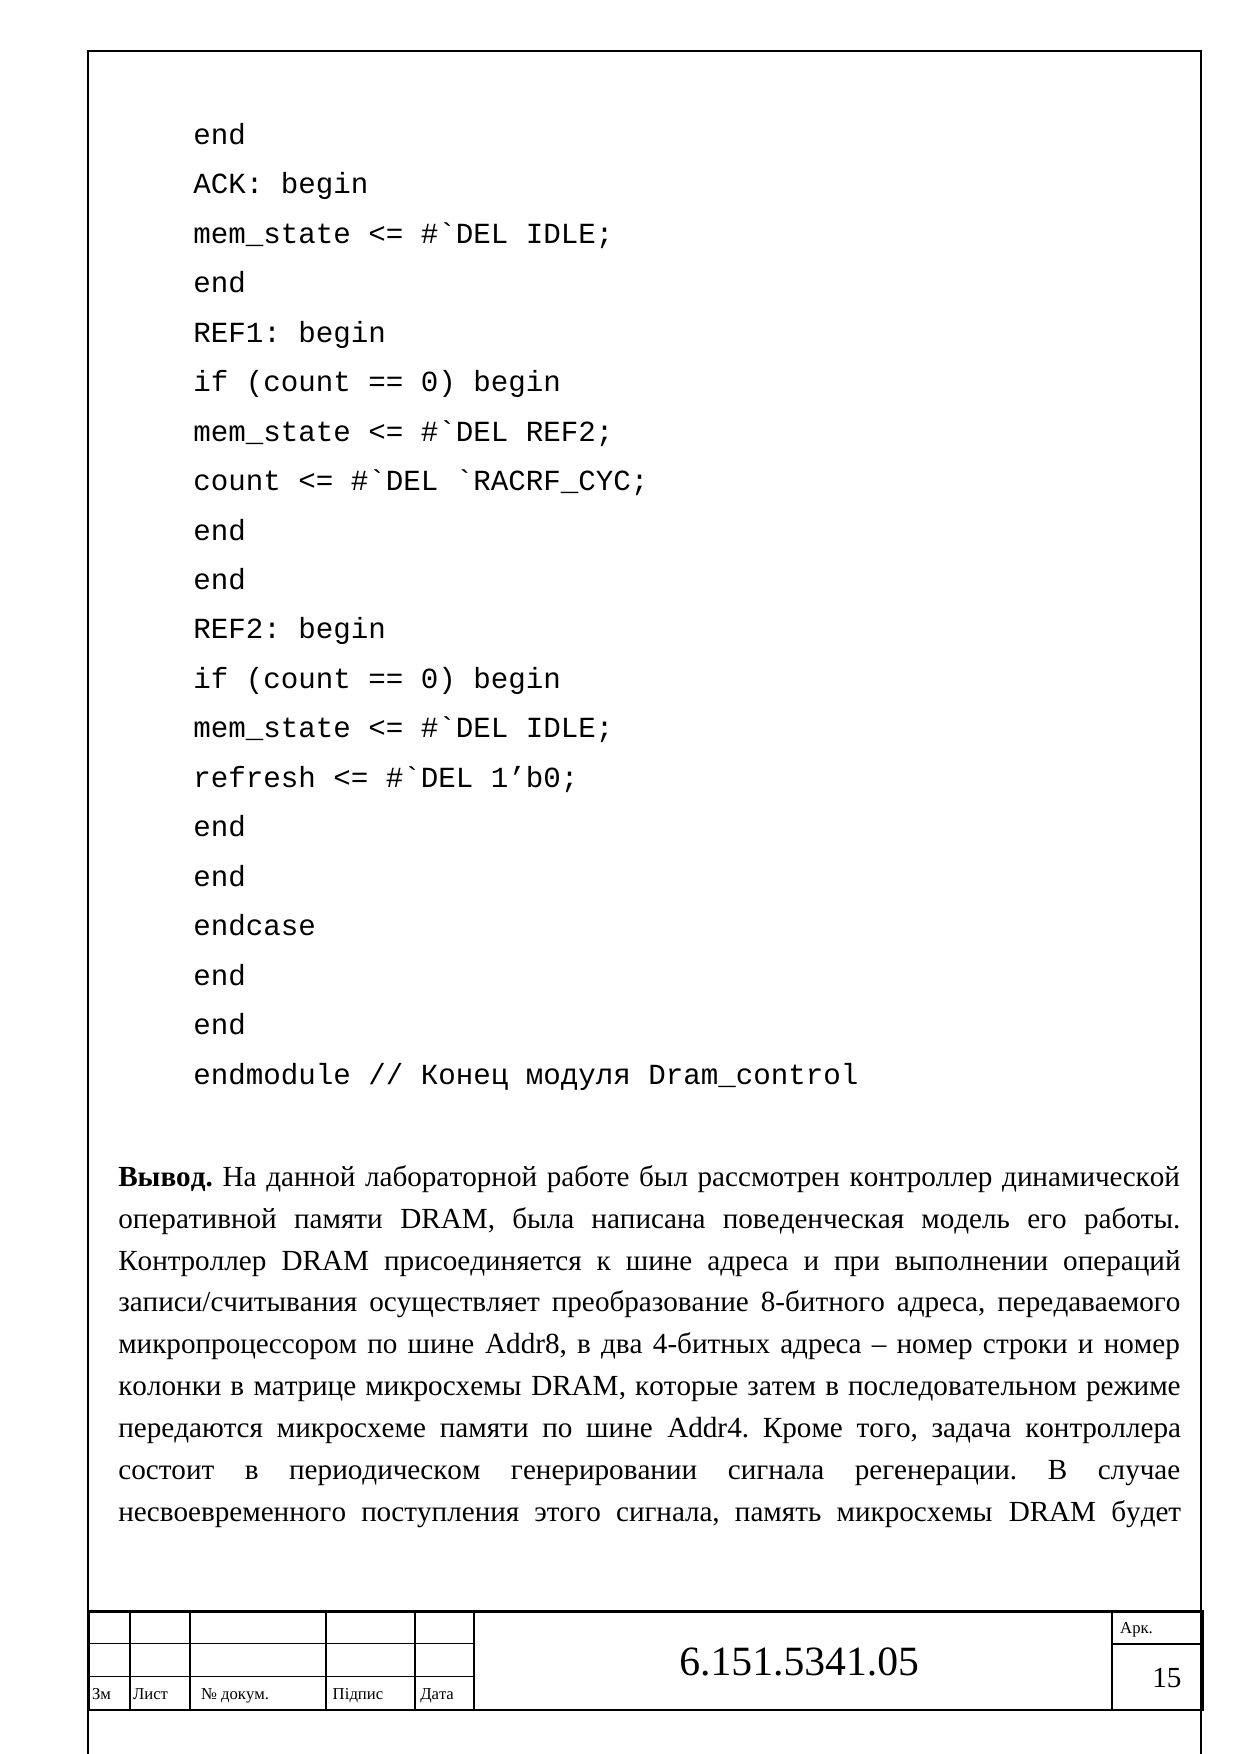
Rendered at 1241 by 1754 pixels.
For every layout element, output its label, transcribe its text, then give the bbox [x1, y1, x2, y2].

text mem_state <= #`DEL IDLE; [118, 713, 1181, 747]
text REF2: begin [118, 614, 1181, 648]
text end [118, 862, 1181, 895]
text end [118, 961, 1181, 994]
text if (count == 0) begin [118, 664, 1181, 697]
text end [118, 516, 1181, 549]
text endmodule // Конец модуля Dram_control [118, 1060, 1181, 1093]
text mem_state <= #`DEL REF2; [118, 417, 1181, 450]
text end [118, 268, 1181, 301]
text end [118, 812, 1181, 846]
text end [118, 1010, 1181, 1043]
text ACK: begin [118, 169, 1181, 202]
text end [118, 120, 1181, 153]
text refresh <= #`DEL 1’b0; [118, 763, 1181, 796]
text REF1: begin [118, 318, 1181, 351]
text count <= #`DEL `RACRF_CYC; [118, 466, 1181, 499]
text endcase [118, 911, 1181, 944]
text end [118, 565, 1181, 598]
text mem_state <= #`DEL IDLE; [118, 219, 1181, 252]
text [118, 1159, 1181, 1527]
text if (count == 0) begin [118, 367, 1181, 400]
